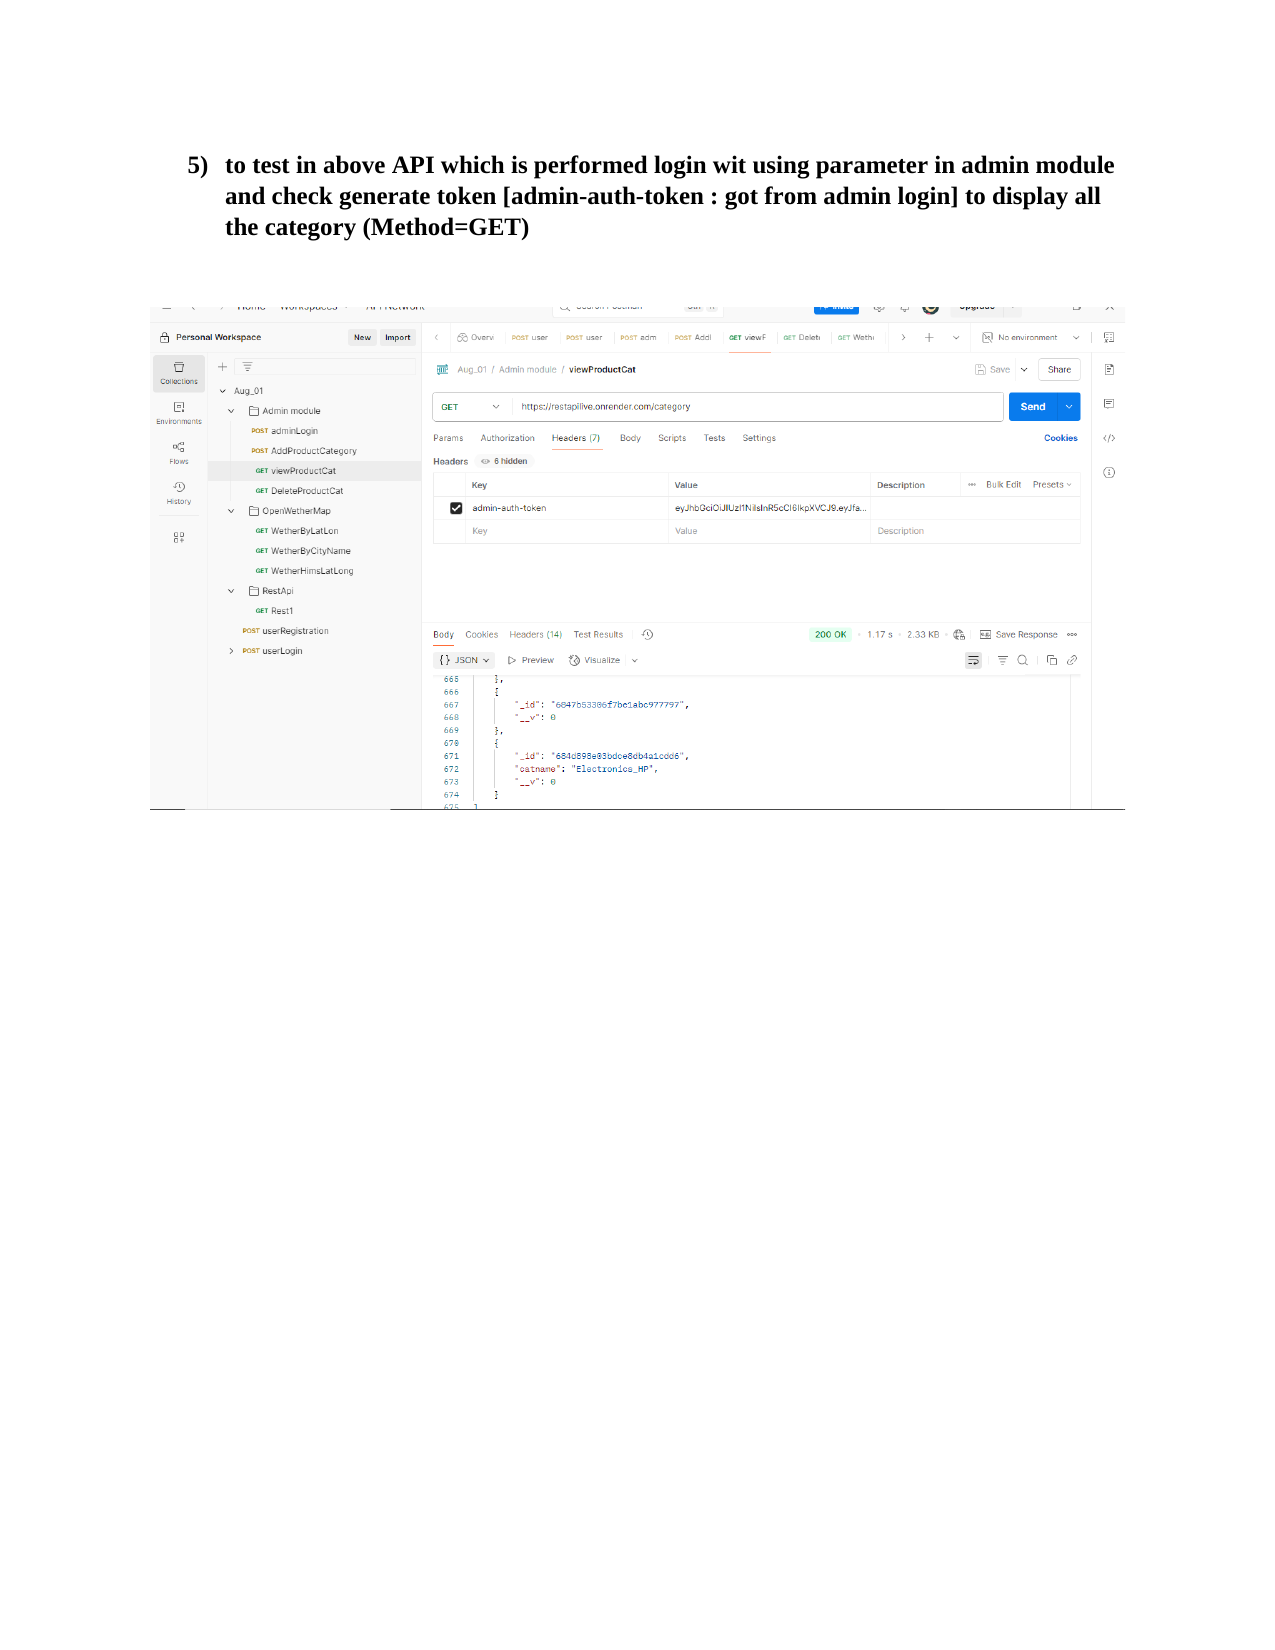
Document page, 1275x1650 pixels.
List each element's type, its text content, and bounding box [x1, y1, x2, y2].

list to test in above API which is performed login wit using parameter in admin module and check generate token [admin-auth-token : got from admin login] to display all the category (Method=GET) [187, 150, 1125, 241]
picture [150, 307, 1125, 810]
